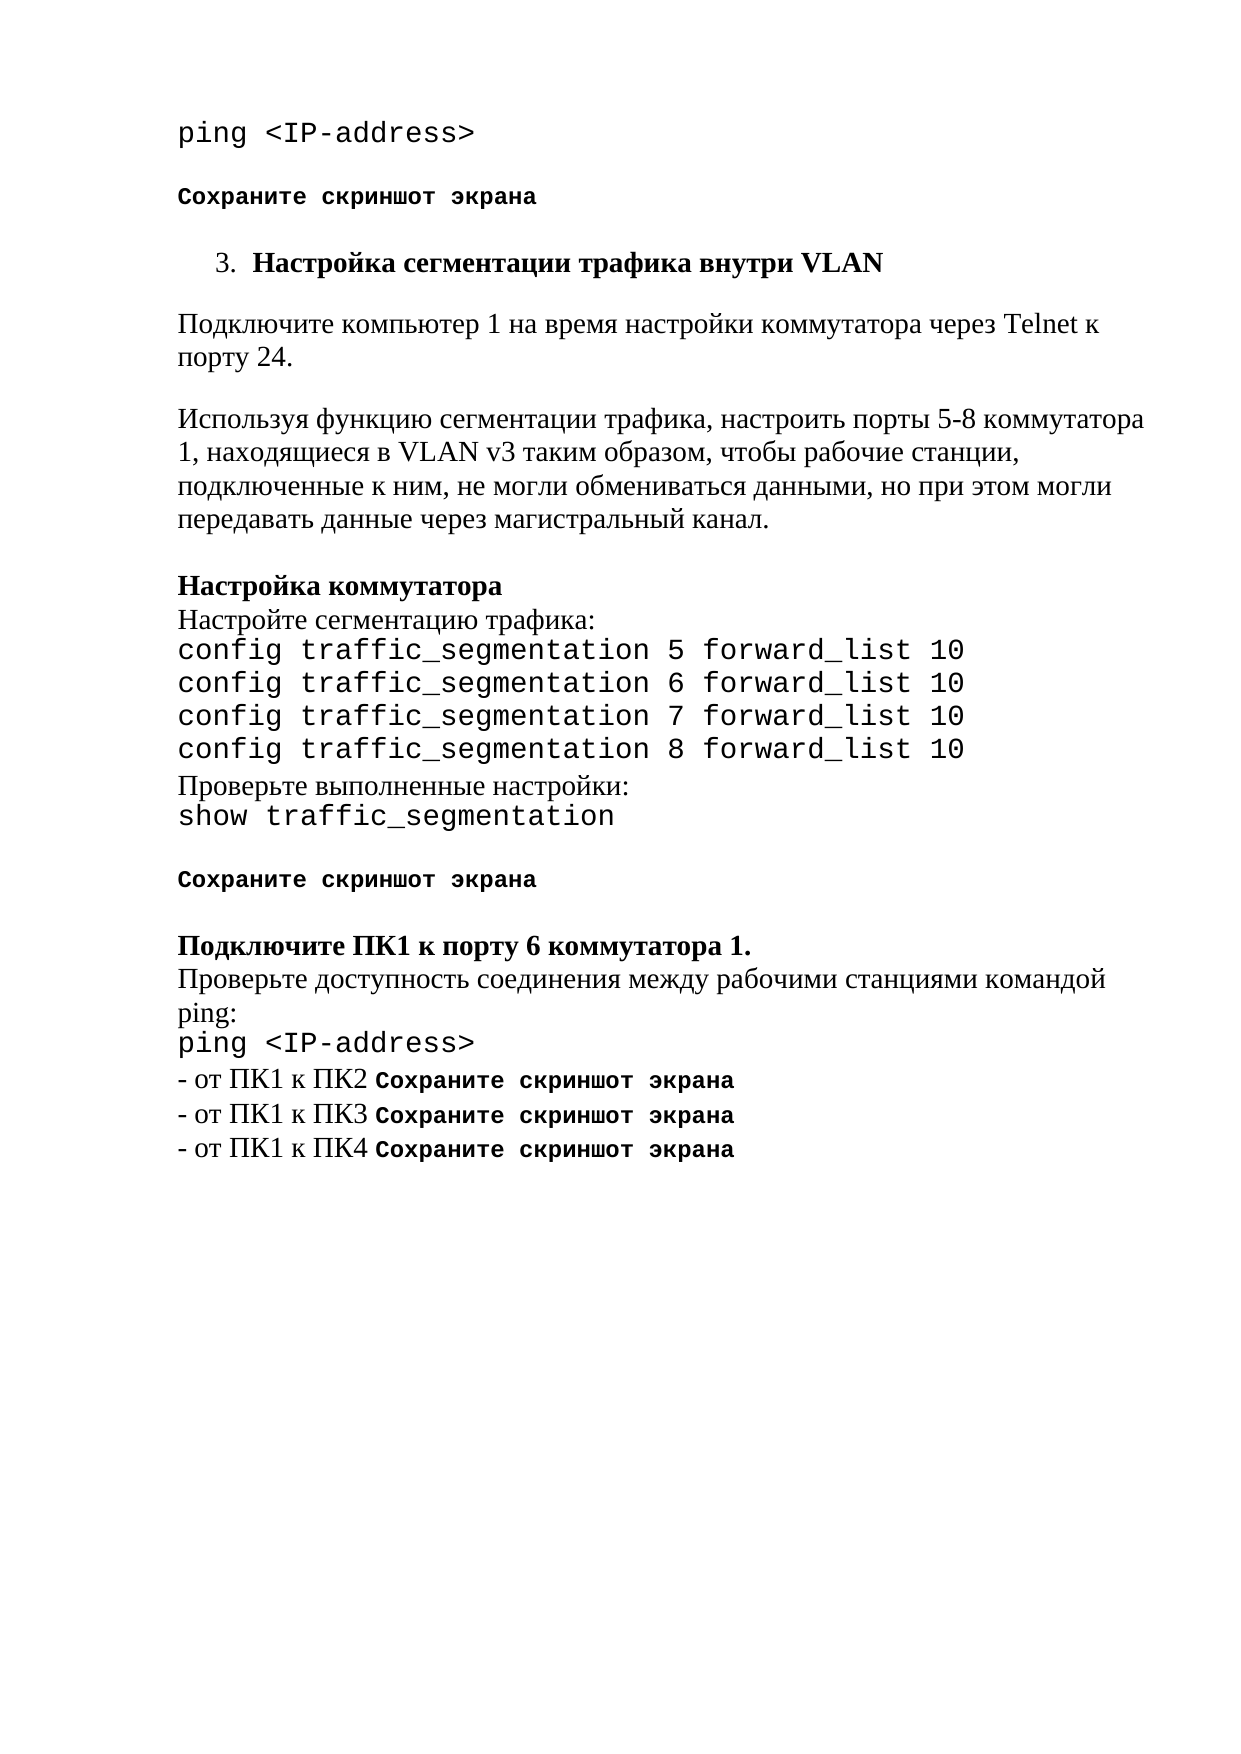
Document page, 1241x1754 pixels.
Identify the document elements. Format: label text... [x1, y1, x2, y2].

text show traffic_segmentation [177, 801, 1152, 834]
list Настройка сегментации трафика внутри VLAN [215, 245, 1152, 278]
text Подключите ПК1 к порту 6 коммутатора 1. [177, 928, 1152, 961]
text Проверьте доступность соединения между рабочими станциями командой ping: [177, 961, 1152, 1028]
text Проверьте выполненные настройки: [177, 768, 1152, 801]
text Настройте сегментацию трафика: [177, 602, 1152, 636]
text Подключите компьютер 1 на время настройки коммутатора через Telnet к порту 24. [177, 306, 1152, 373]
text Сохраните скриншот экрана [177, 184, 1152, 211]
text - от ПК1 к ПК2 Сохраните скриншот экрана [177, 1062, 1152, 1096]
text config traffic_segmentation 5 forward_list 10 [177, 636, 1152, 668]
text config traffic_segmentation 8 forward_list 10 [177, 734, 1152, 768]
text config traffic_segmentation 7 forward_list 10 [177, 702, 1152, 734]
text - от ПК1 к ПК4 Сохраните скриншот экрана [177, 1131, 1152, 1165]
text ping <IP-address> [177, 118, 1152, 151]
text ping <IP-address> [177, 1028, 1152, 1062]
text Сохраните скриншот экрана [177, 867, 1152, 894]
text config traffic_segmentation 6 forward_list 10 [177, 668, 1152, 702]
text Настройка коммутатора [177, 568, 1152, 602]
text - от ПК1 к ПК3 Сохраните скриншот экрана [177, 1096, 1152, 1131]
text Используя функцию сегментации трафика, настроить порты 5-8 коммутатора 1, находящиеся в VLAN v3 таким образом, чтобы рабочие станции, подключенные к ним, не могли обмениваться данными, но при этом могли передавать данные через магистральный канал. [177, 401, 1152, 535]
